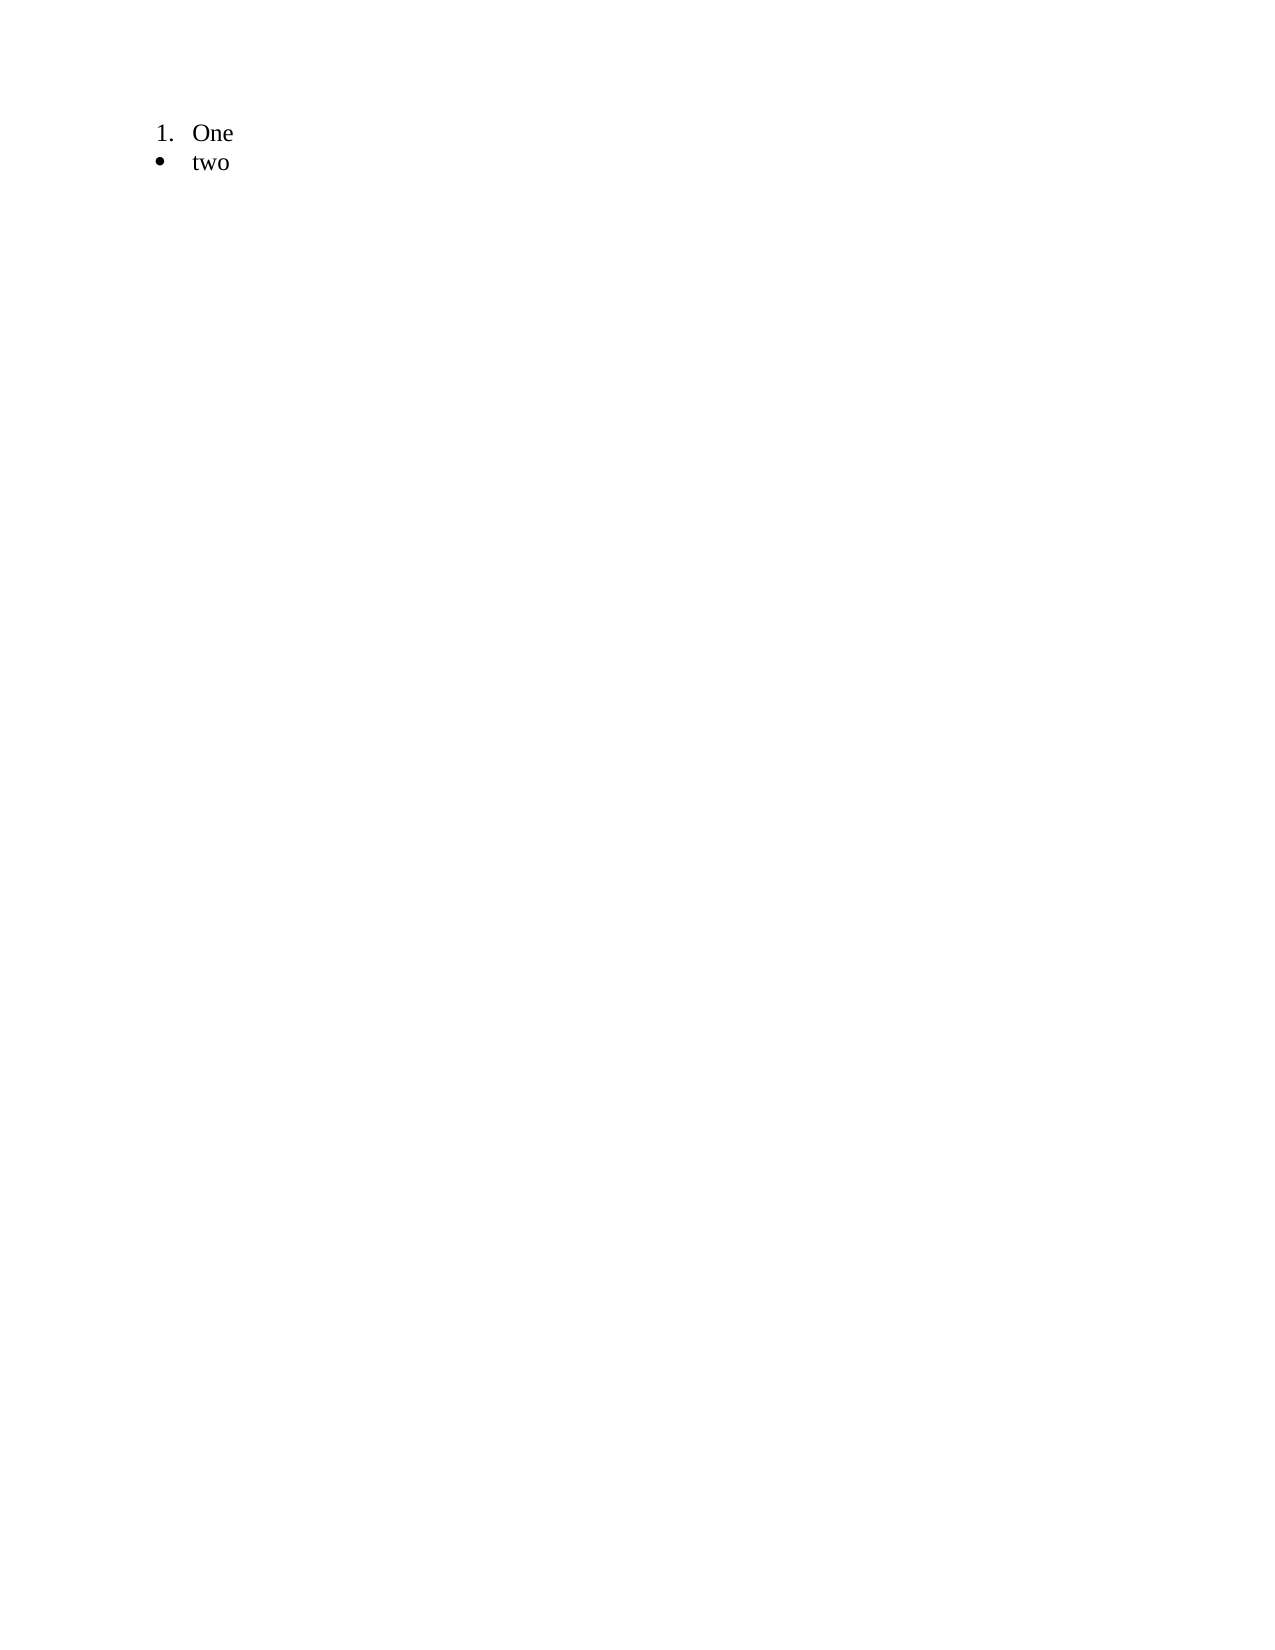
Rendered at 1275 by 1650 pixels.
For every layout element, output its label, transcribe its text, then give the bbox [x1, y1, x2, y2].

list One [156, 118, 1157, 147]
list two [156, 147, 1157, 176]
